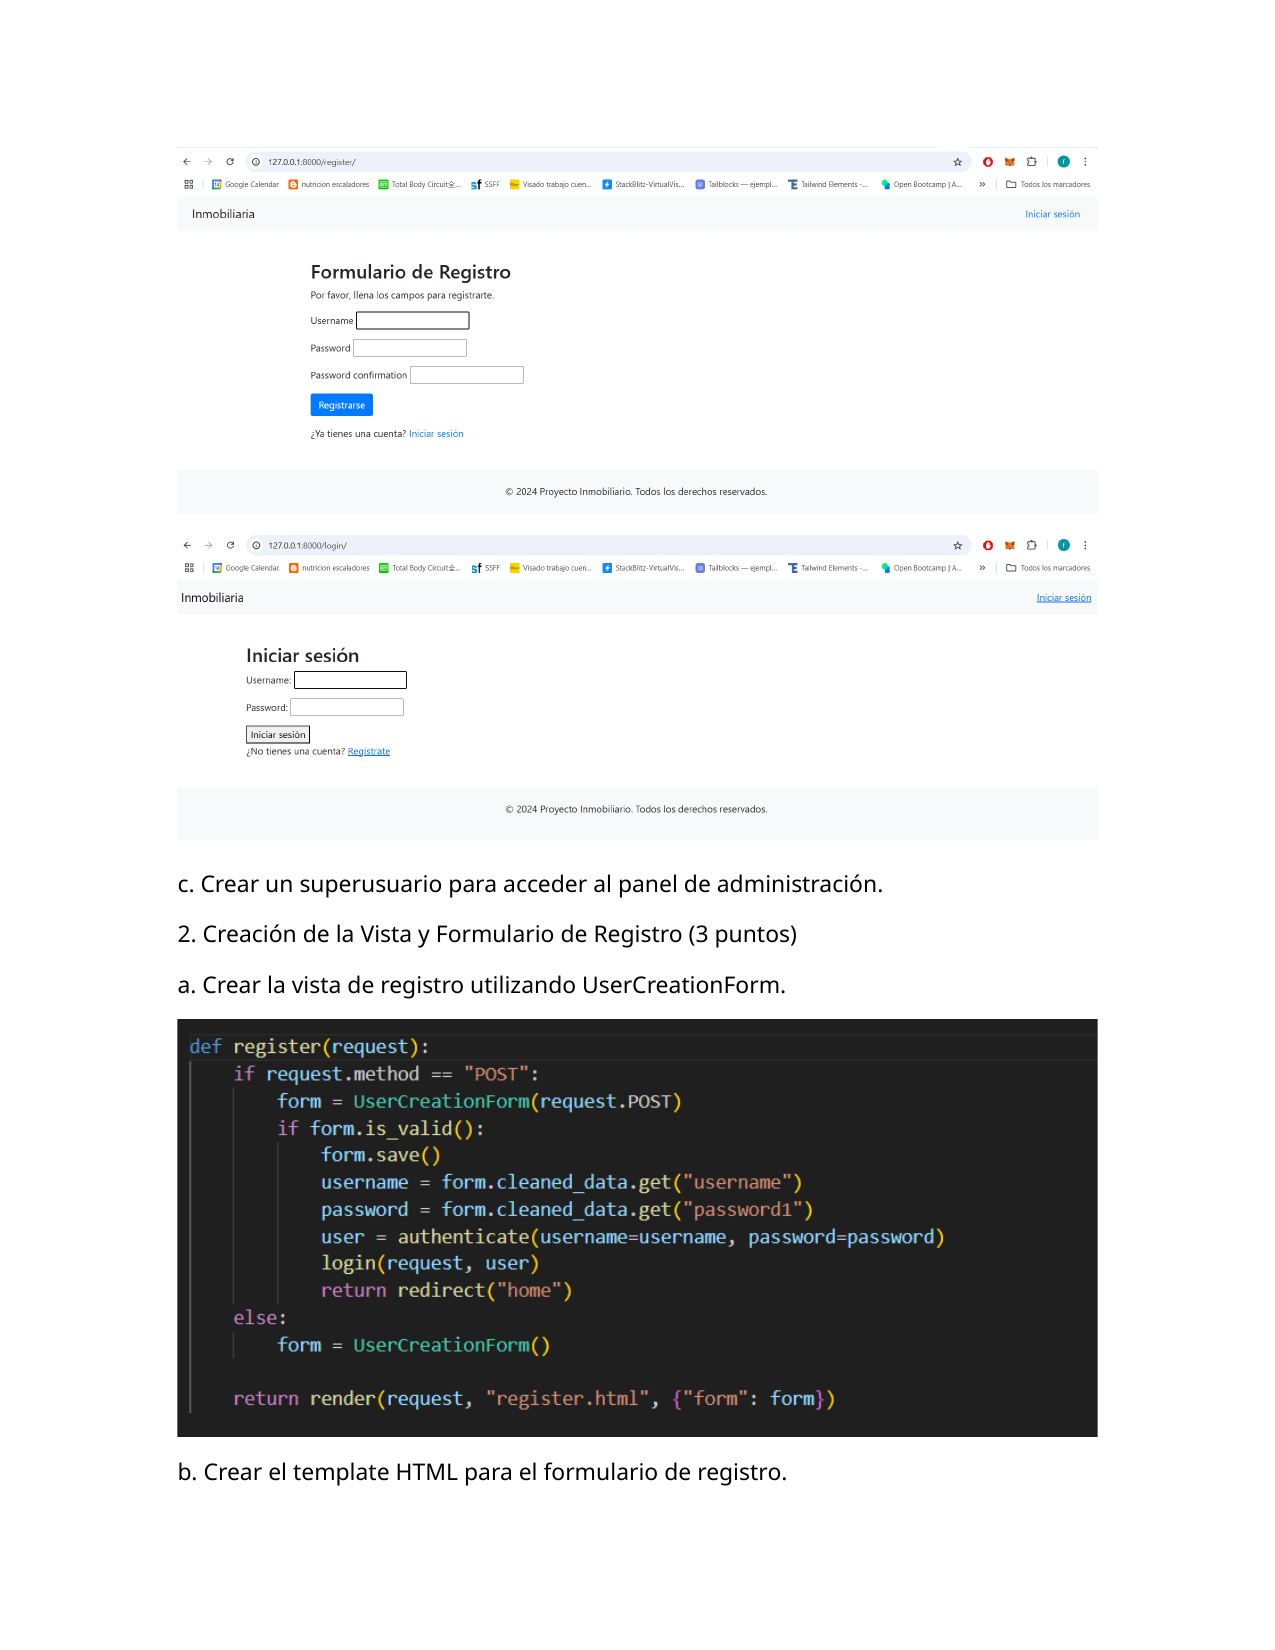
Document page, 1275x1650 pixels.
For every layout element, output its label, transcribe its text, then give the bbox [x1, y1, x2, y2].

text c. Crear un superusuario para acceder al panel de administración. [177, 868, 1098, 899]
picture [177, 532, 1098, 849]
picture [177, 1019, 1098, 1437]
text b. Crear el template HTML para el formulario de registro. [177, 1456, 1098, 1487]
text 2. Creación de la Vista y Formulario de Registro (3 puntos) [177, 918, 1098, 949]
text a. Crear la vista de registro utilizando UserCreationForm. [177, 969, 1098, 1000]
picture [177, 147, 1098, 514]
